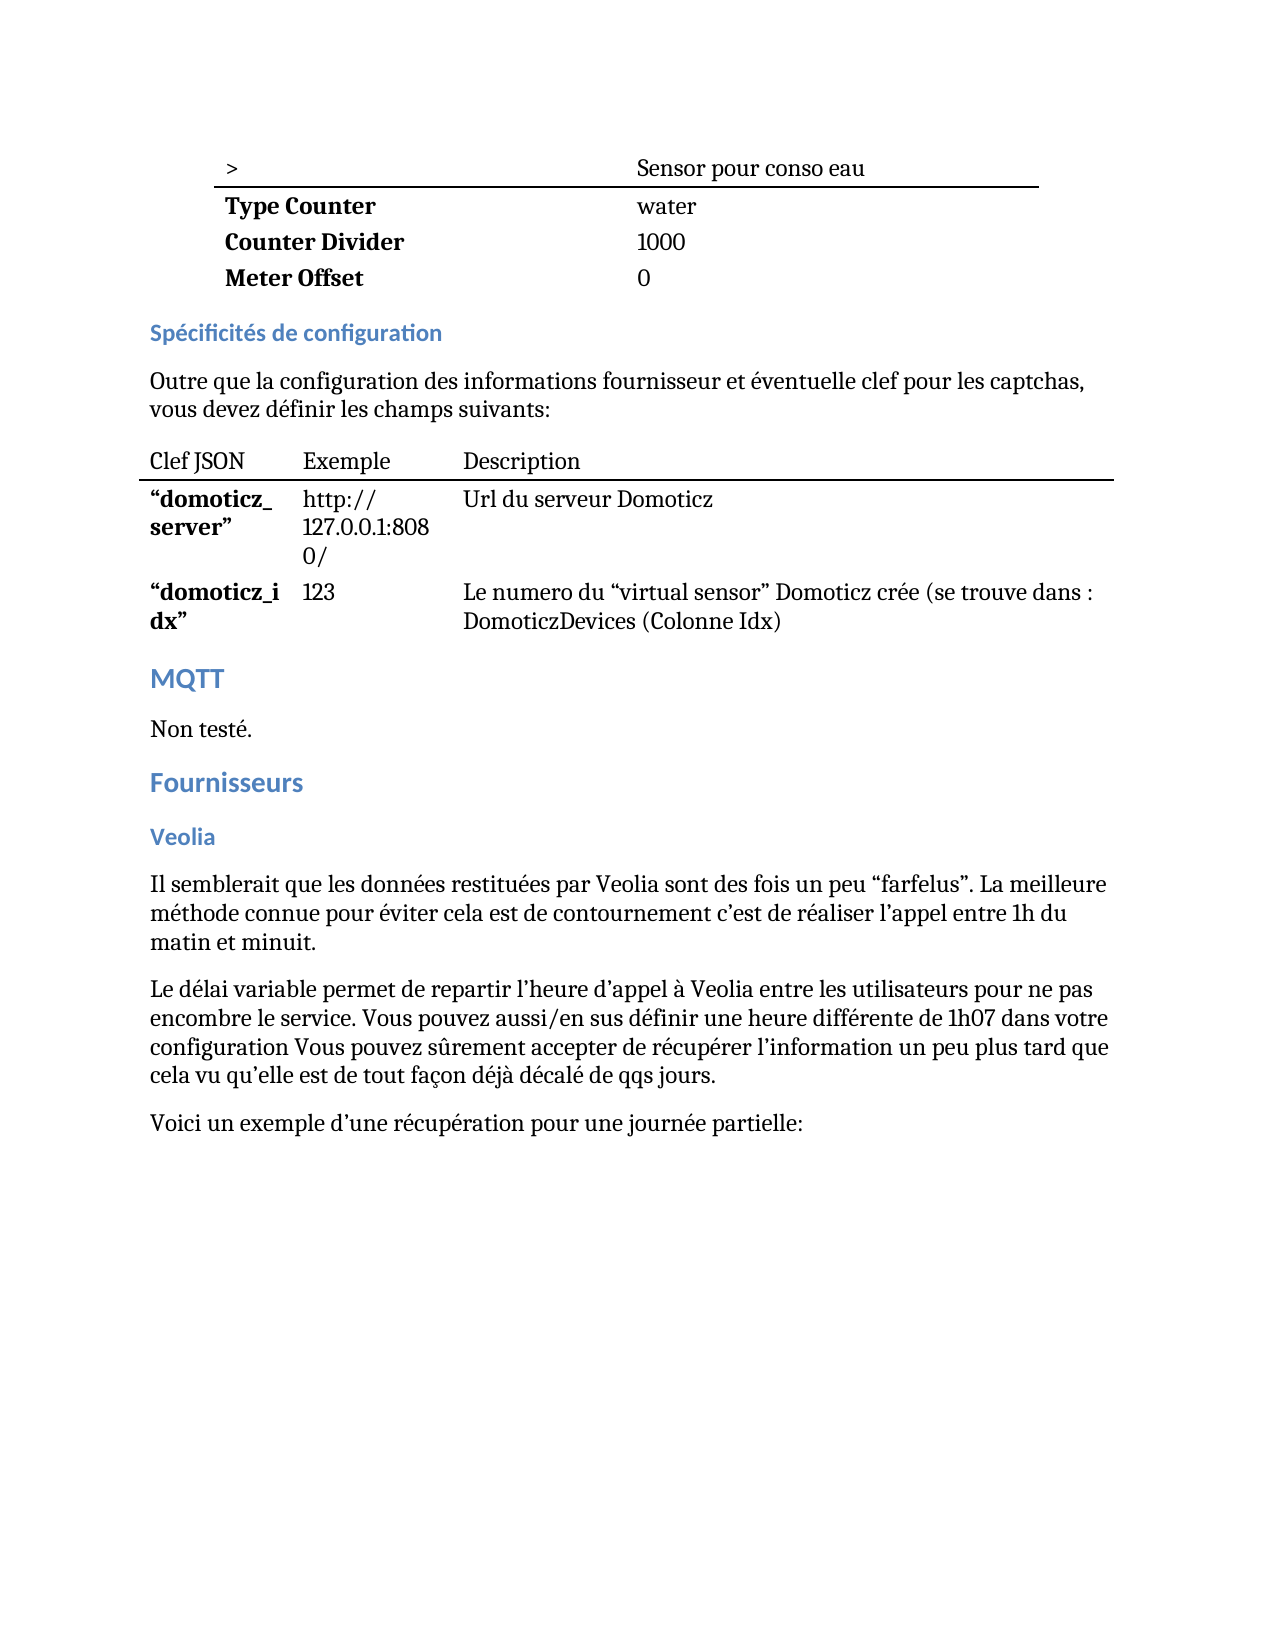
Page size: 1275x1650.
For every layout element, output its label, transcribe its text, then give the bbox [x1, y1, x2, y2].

text Il semblerait que les données restituées par Veolia sont des fois un peu “farfelus”. La meilleure méthode connue pour éviter cela est de contournement c’est de réaliser l’appel entre 1h du matin et minuit. [150, 870, 1125, 956]
table_cell Type Counter [214, 188, 626, 224]
text Outre que la configuration des informations fournisseur et éventuelle clef pour les captchas, vous devez définir les champs suivants: [150, 367, 1125, 424]
table_cell Counter Divider [214, 224, 626, 260]
text Non testé. [150, 715, 1125, 743]
subtitle MQTT [150, 660, 1125, 696]
subtitle Veolia [150, 821, 1125, 851]
table_cell “domoticz_idx” [139, 575, 291, 639]
text Le délai variable permet de repartir l’heure d’appel à Veolia entre les utilisateurs pour ne pas encombre le service. Vous pouvez aussi/en sus définir une heure différente de 1h07 dans votre configuration Vous pouvez sûrement accepter de récupérer l’information un peu plus tard que cela vu qu’elle est de tout façon déjà décalé de qqs jours. [150, 975, 1125, 1090]
table_cell Le numero du “virtual sensor” Domoticz crée (se trouve dans : DomoticzDevices (Colonne Idx) [452, 575, 1114, 639]
table_cell 0 [626, 260, 1039, 297]
table_cell Meter Offset [214, 260, 626, 297]
table_cell Url du serveur Domoticz [452, 481, 1114, 574]
table_header Clef JSON [139, 443, 291, 479]
subtitle Spécificités de configuration [150, 317, 1125, 348]
text Voici un exemple d’une récupération pour une journée partielle: [150, 1109, 1125, 1137]
table_header Exemple [291, 443, 452, 479]
table_header Description [452, 443, 1114, 479]
table_cell 1000 [626, 224, 1039, 260]
table_cell 123 [291, 575, 452, 639]
table_cell http://127.0.0.1:8080/ [291, 481, 452, 574]
table_cell “domoticz_server” [139, 481, 291, 574]
table_header > [214, 150, 626, 186]
subtitle Fournisseurs [150, 764, 1125, 800]
table_header Sensor pour conso eau [626, 150, 1039, 186]
table_cell water [626, 188, 1039, 224]
